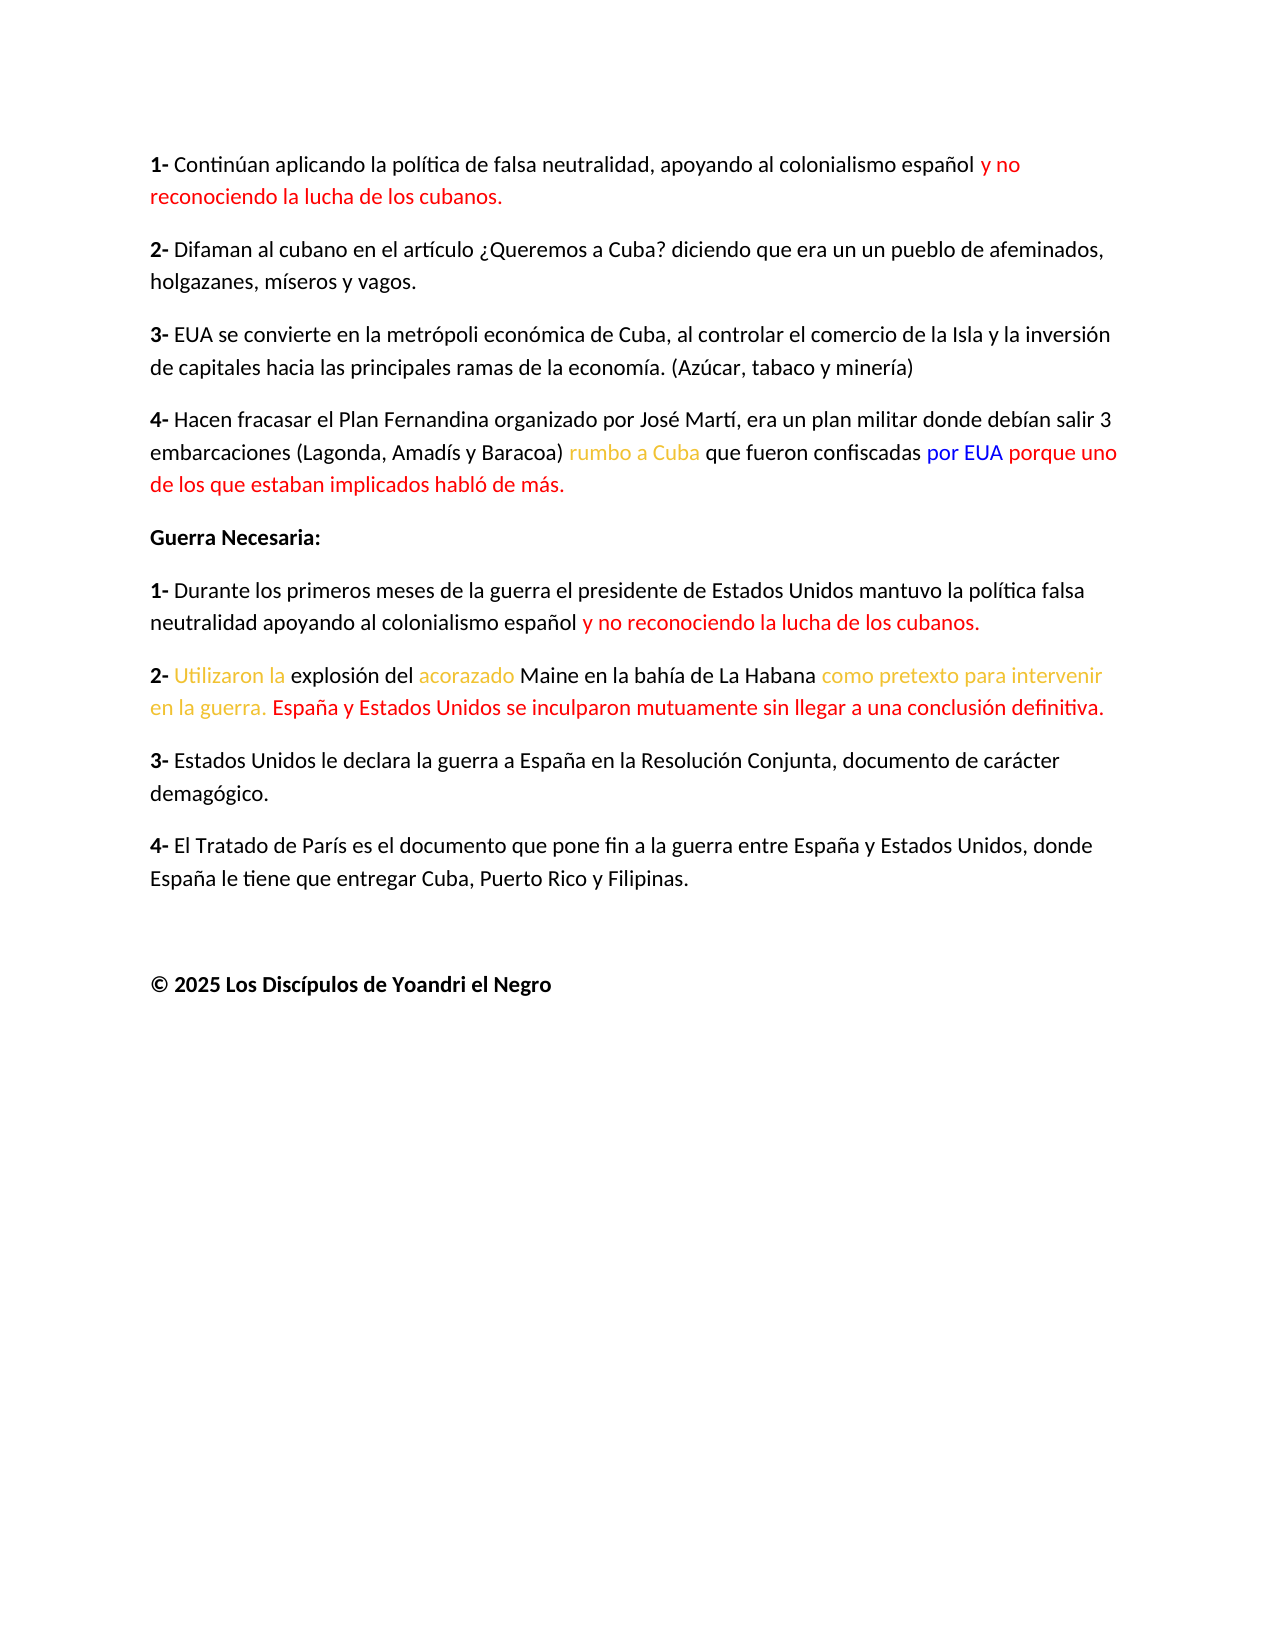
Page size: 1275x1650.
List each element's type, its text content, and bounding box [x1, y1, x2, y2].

text 4- El Tratado de París es el documento que pone fin a la guerra entre España y Estados Unidos, donde España le tiene que entregar Cuba, Puerto Rico y Filipinas. [150, 832, 1125, 892]
text 4- Hacen fracasar el Plan Fernandina organizado por José Martí, era un plan militar donde debían salir 3 embarcaciones (Lagonda, Amadís y Baracoa) rumbo a Cuba que fueron confiscadas por EUA porque uno de los que estaban implicados habló de más. [150, 406, 1125, 498]
text © 2025 Los Discípulos de Yoandri el Negro [150, 970, 1125, 998]
text 3- EUA se convierte en la metrópoli económica de Cuba, al controlar el comercio de la Isla y la inversión de capitales hacia las principales ramas de la economía. (Azúcar, tabaco y minería) [150, 320, 1125, 381]
text 2- Utilizaron la explosión del acorazado Maine en la bahía de La Habana como pretexto para intervenir en la guerra. España y Estados Unidos se inculparon mutuamente sin llegar a una conclusión definitiva. [150, 661, 1125, 721]
text 3- Estados Unidos le declara la guerra a España en la Resolución Conjunta, documento de carácter demagógico. [150, 746, 1125, 807]
text 1- Durante los primeros meses de la guerra el presidente de Estados Unidos mantuvo la política falsa neutralidad apoyando al colonialismo español y no reconociendo la lucha de los cubanos. [150, 576, 1125, 636]
text Guerra Necesaria: [150, 523, 1125, 551]
text 1- Continúan aplicando la política de falsa neutralidad, apoyando al colonialismo español y no reconociendo la lucha de los cubanos. [150, 150, 1125, 210]
text 2- Difaman al cubano en el artículo ¿Queremos a Cuba? diciendo que era un un pueblo de afeminados, holgazanes, míseros y vagos. [150, 235, 1125, 295]
